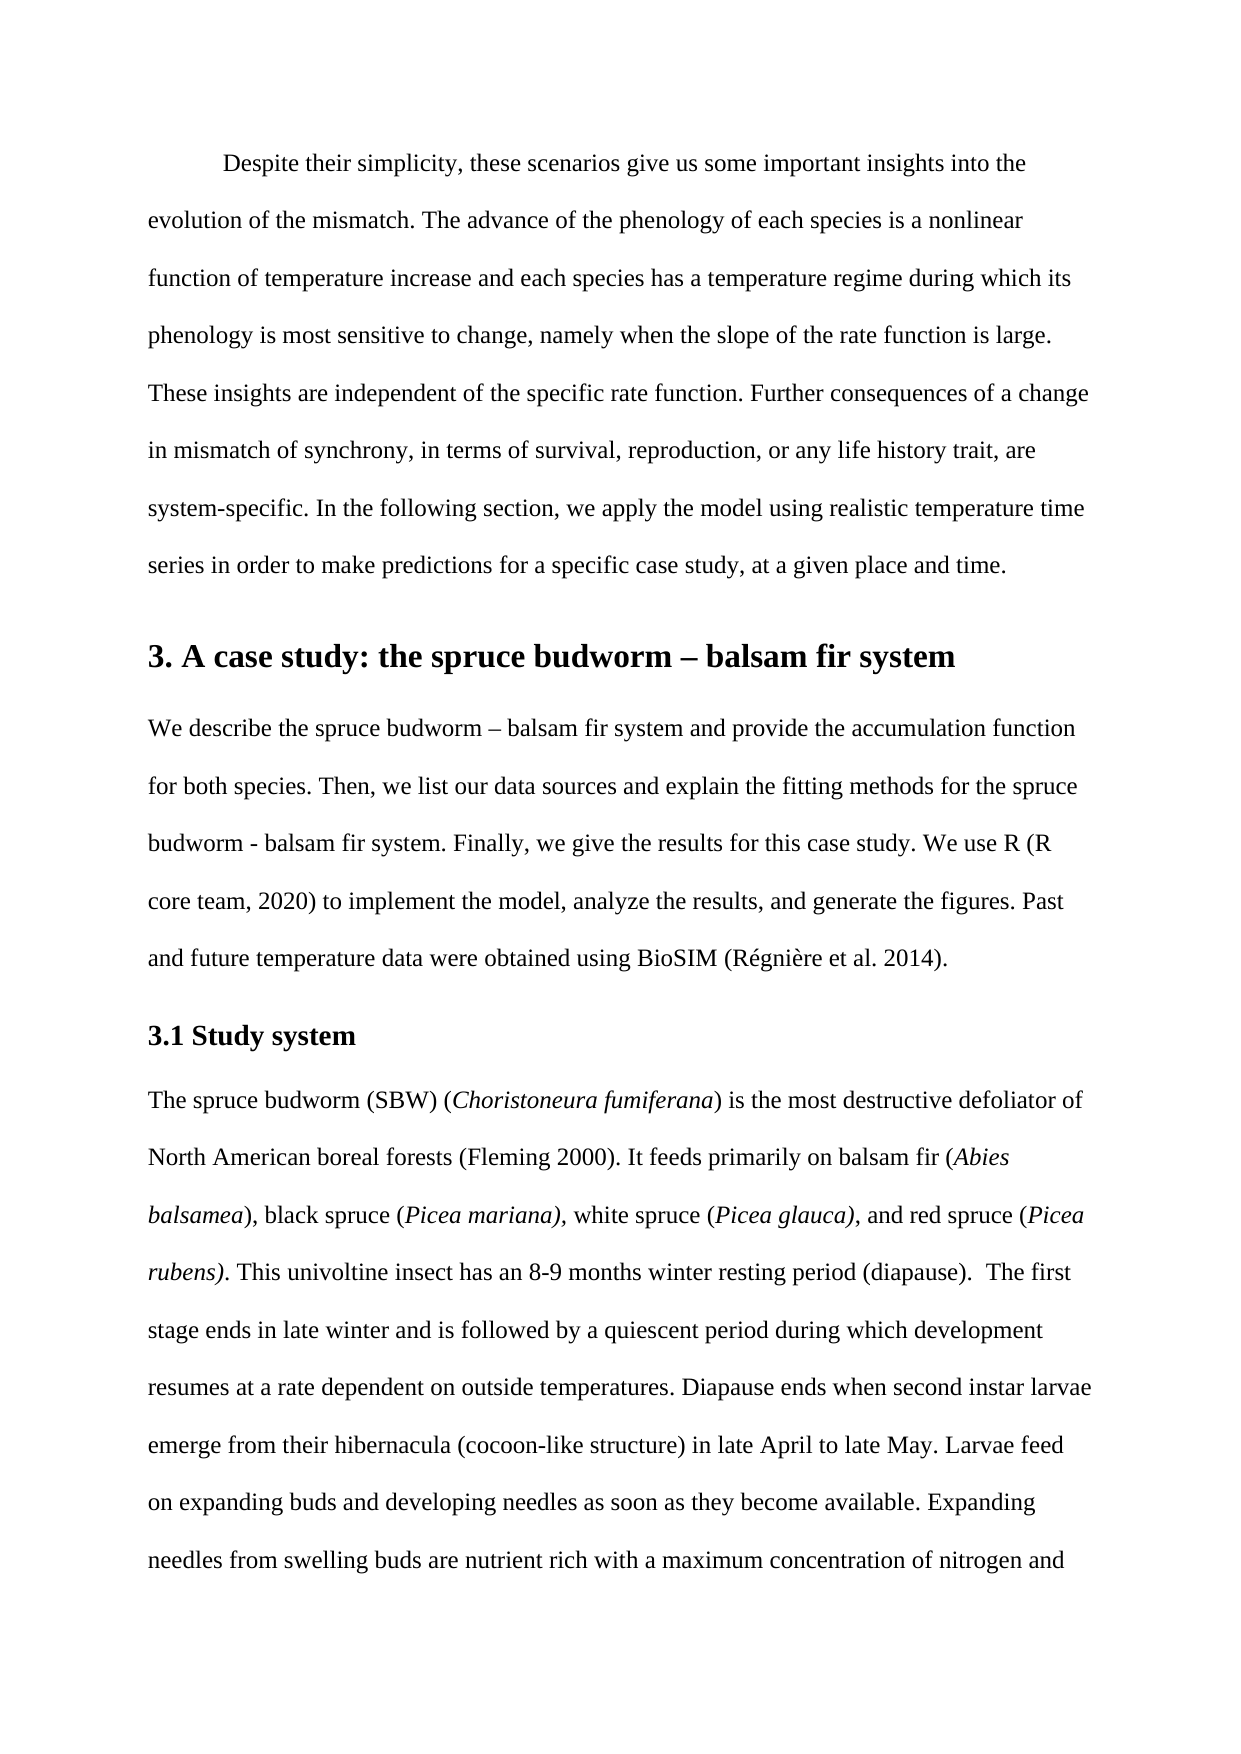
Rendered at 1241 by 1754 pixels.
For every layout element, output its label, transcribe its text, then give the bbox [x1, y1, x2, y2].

subtitle 3. A case study: the spruce budworm – balsam fir system [148, 637, 1093, 675]
text Despite their simplicity, these scenarios give us some important insights into the evolution of the mismatch. The advance of the phenology of each species is a nonlinear function of temperature increase and each species has a temperature regime during which its phenology is most sensitive to change, namely when the slope of the rate function is large. These insights are independent of the specific rate function. Further consequences of a change in mismatch of synchrony, in terms of survival, reproduction, or any life history trait, are system-specific. In the following section, we apply the model using realistic temperature time series in order to make predictions for a specific case study, at a given place and time. [148, 148, 1093, 579]
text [148, 1085, 1093, 1573]
text We describe the spruce budworm – balsam fir system and provide the accumulation function for both species. Then, we list our data sources and explain the fitting methods for the spruce budworm - balsam fir system. Finally, we give the results for this case study. We use R (R core team, 2020) to implement the model, analyze the results, and generate the figures. Past and future temperature data were obtained using BioSIM (Régnière et al. 2014). [148, 713, 1093, 972]
subtitle 3.1 Study system [148, 1018, 1093, 1051]
